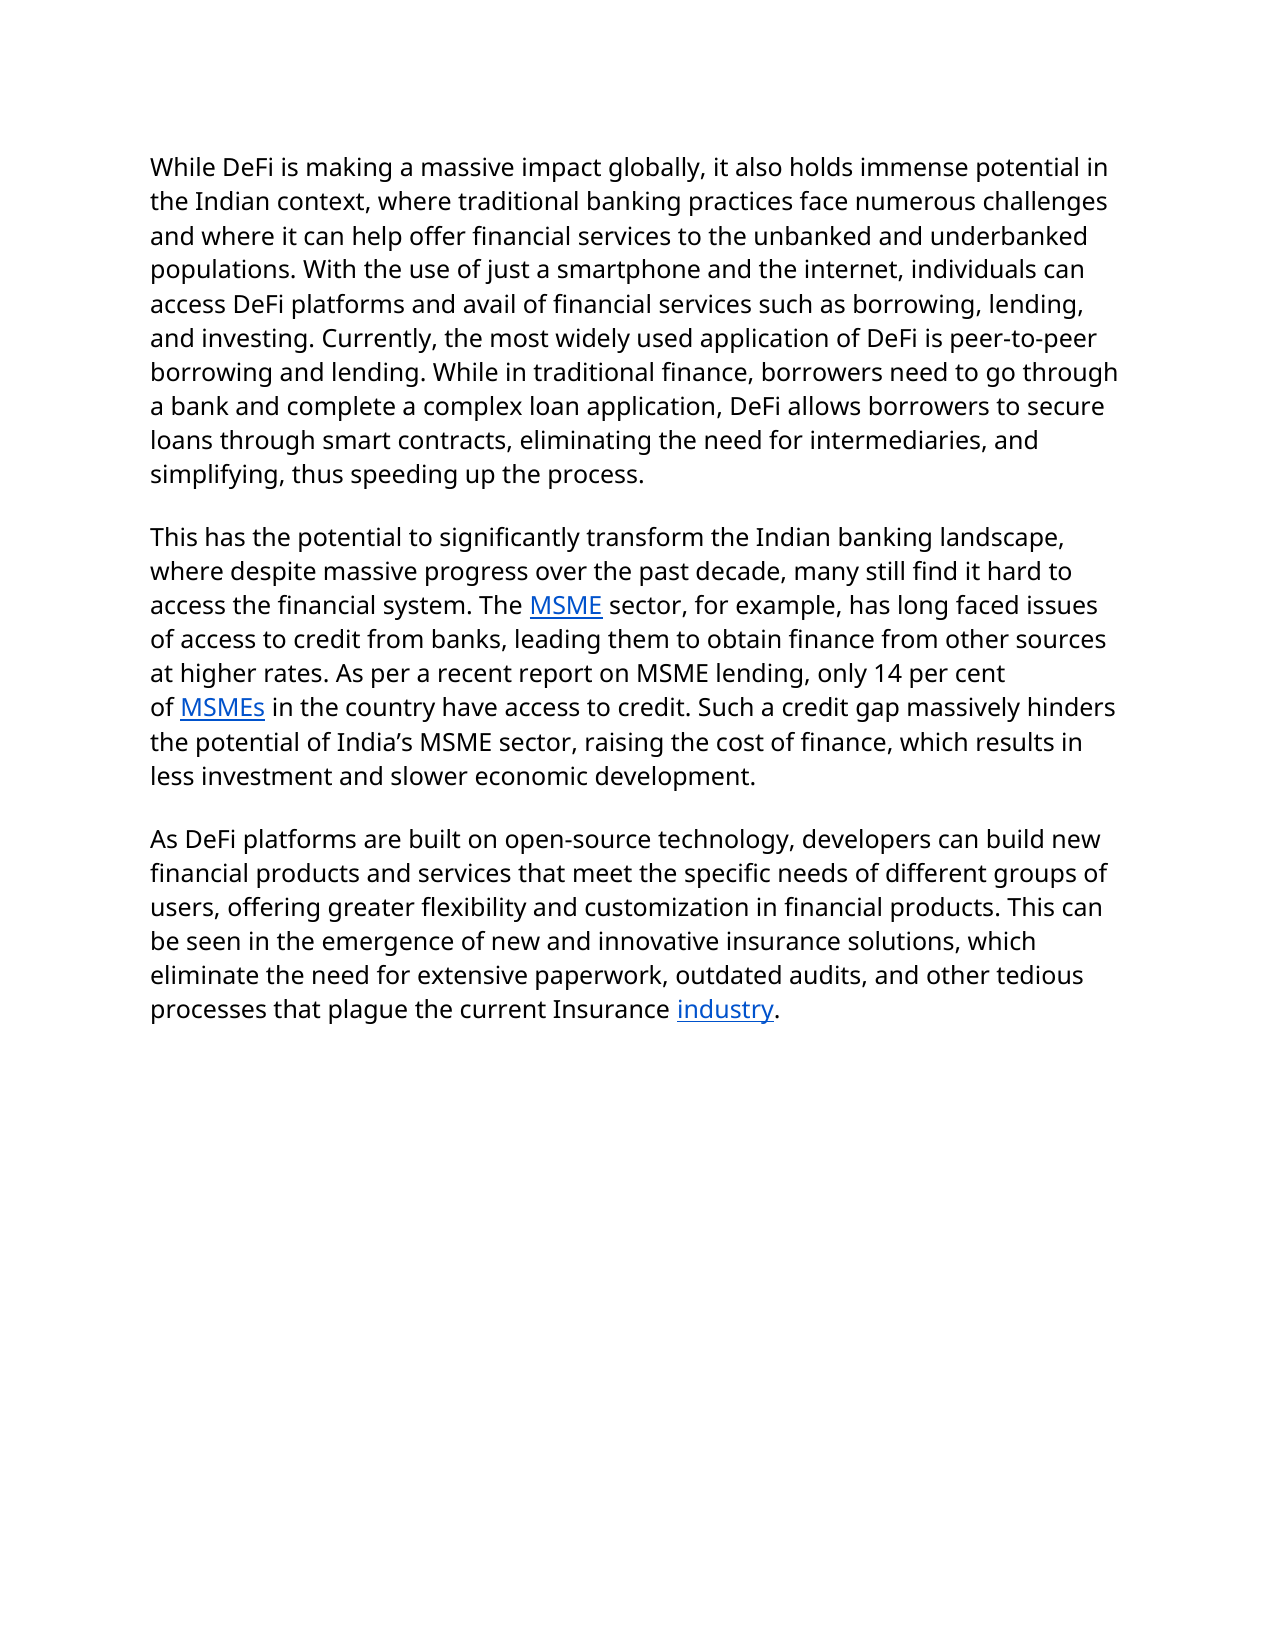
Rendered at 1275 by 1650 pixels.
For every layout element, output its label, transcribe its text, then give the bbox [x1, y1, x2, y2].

text While DeFi is making a massive impact globally, it also holds immense potential in the Indian context, where traditional banking practices face numerous challenges and where it can help offer financial services to the unbanked and underbanked populations. With the use of just a smartphone and the internet, individuals can access DeFi platforms and avail of financial services such as borrowing, lending, and investing. Currently, the most widely used application of DeFi is peer-to-peer borrowing and lending. While in traditional finance, borrowers need to go through a bank and complete a complex loan application, DeFi allows borrowers to secure loans through smart contracts, eliminating the need for intermediaries, and simplifying, thus speeding up the process. [150, 150, 1125, 491]
text This has the potential to significantly transform the Indian banking landscape, where despite massive progress over the past decade, many still find it hard to access the financial system. The MSME sector, for example, has long faced issues of access to credit from banks, leading them to obtain finance from other sources at higher rates. As per a recent report on MSME lending, only 14 per cent of MSMEs in the country have access to credit. Such a credit gap massively hinders the potential of India’s MSME sector, raising the cost of finance, which results in less investment and slower economic development. [150, 520, 1125, 792]
text As DeFi platforms are built on open-source technology, developers can build new financial products and services that meet the specific needs of different groups of users, offering greater flexibility and customization in financial products. This can be seen in the emergence of new and innovative insurance solutions, which eliminate the need for extensive paperwork, outdated audits, and other tedious processes that plague the current Insurance industry. [150, 821, 1125, 1026]
